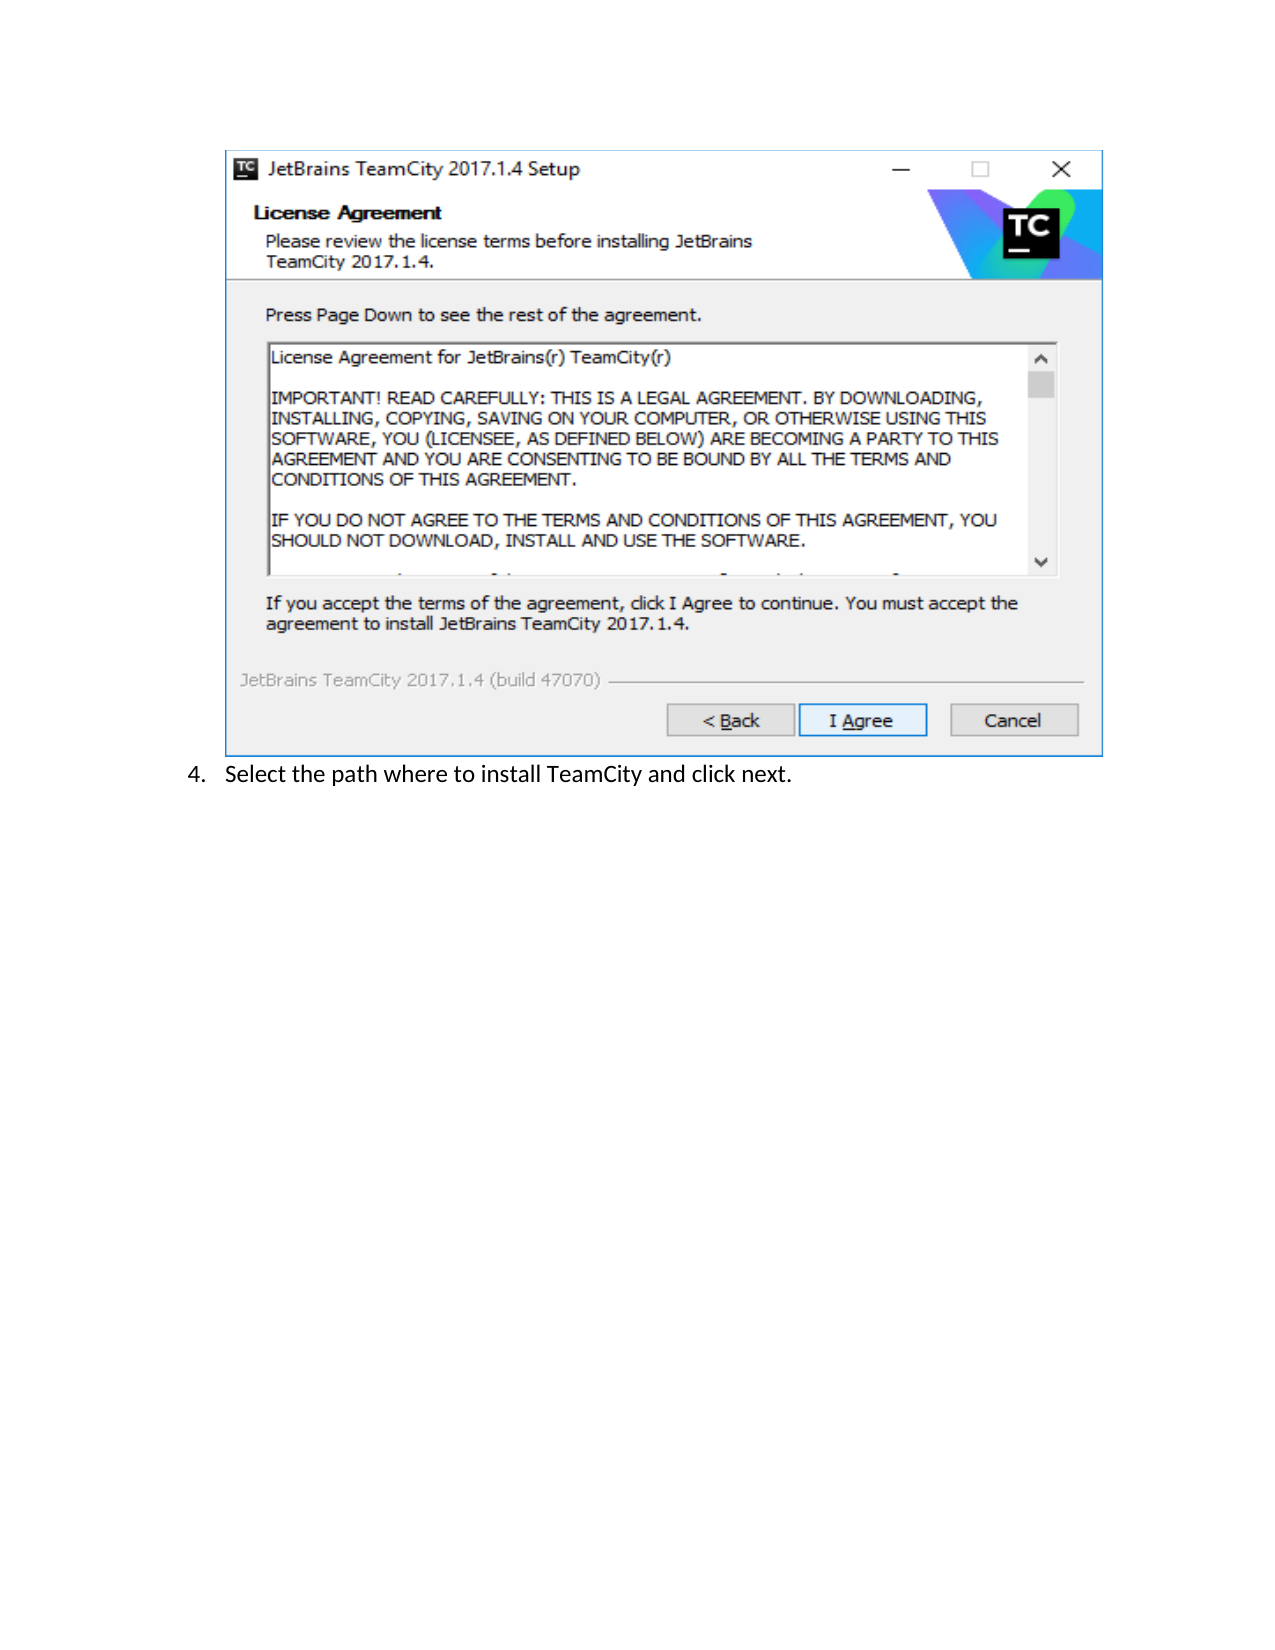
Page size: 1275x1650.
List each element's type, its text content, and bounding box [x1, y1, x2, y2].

list Select the path where to install TeamCity and click next. [187, 759, 1125, 789]
picture [225, 150, 1104, 757]
